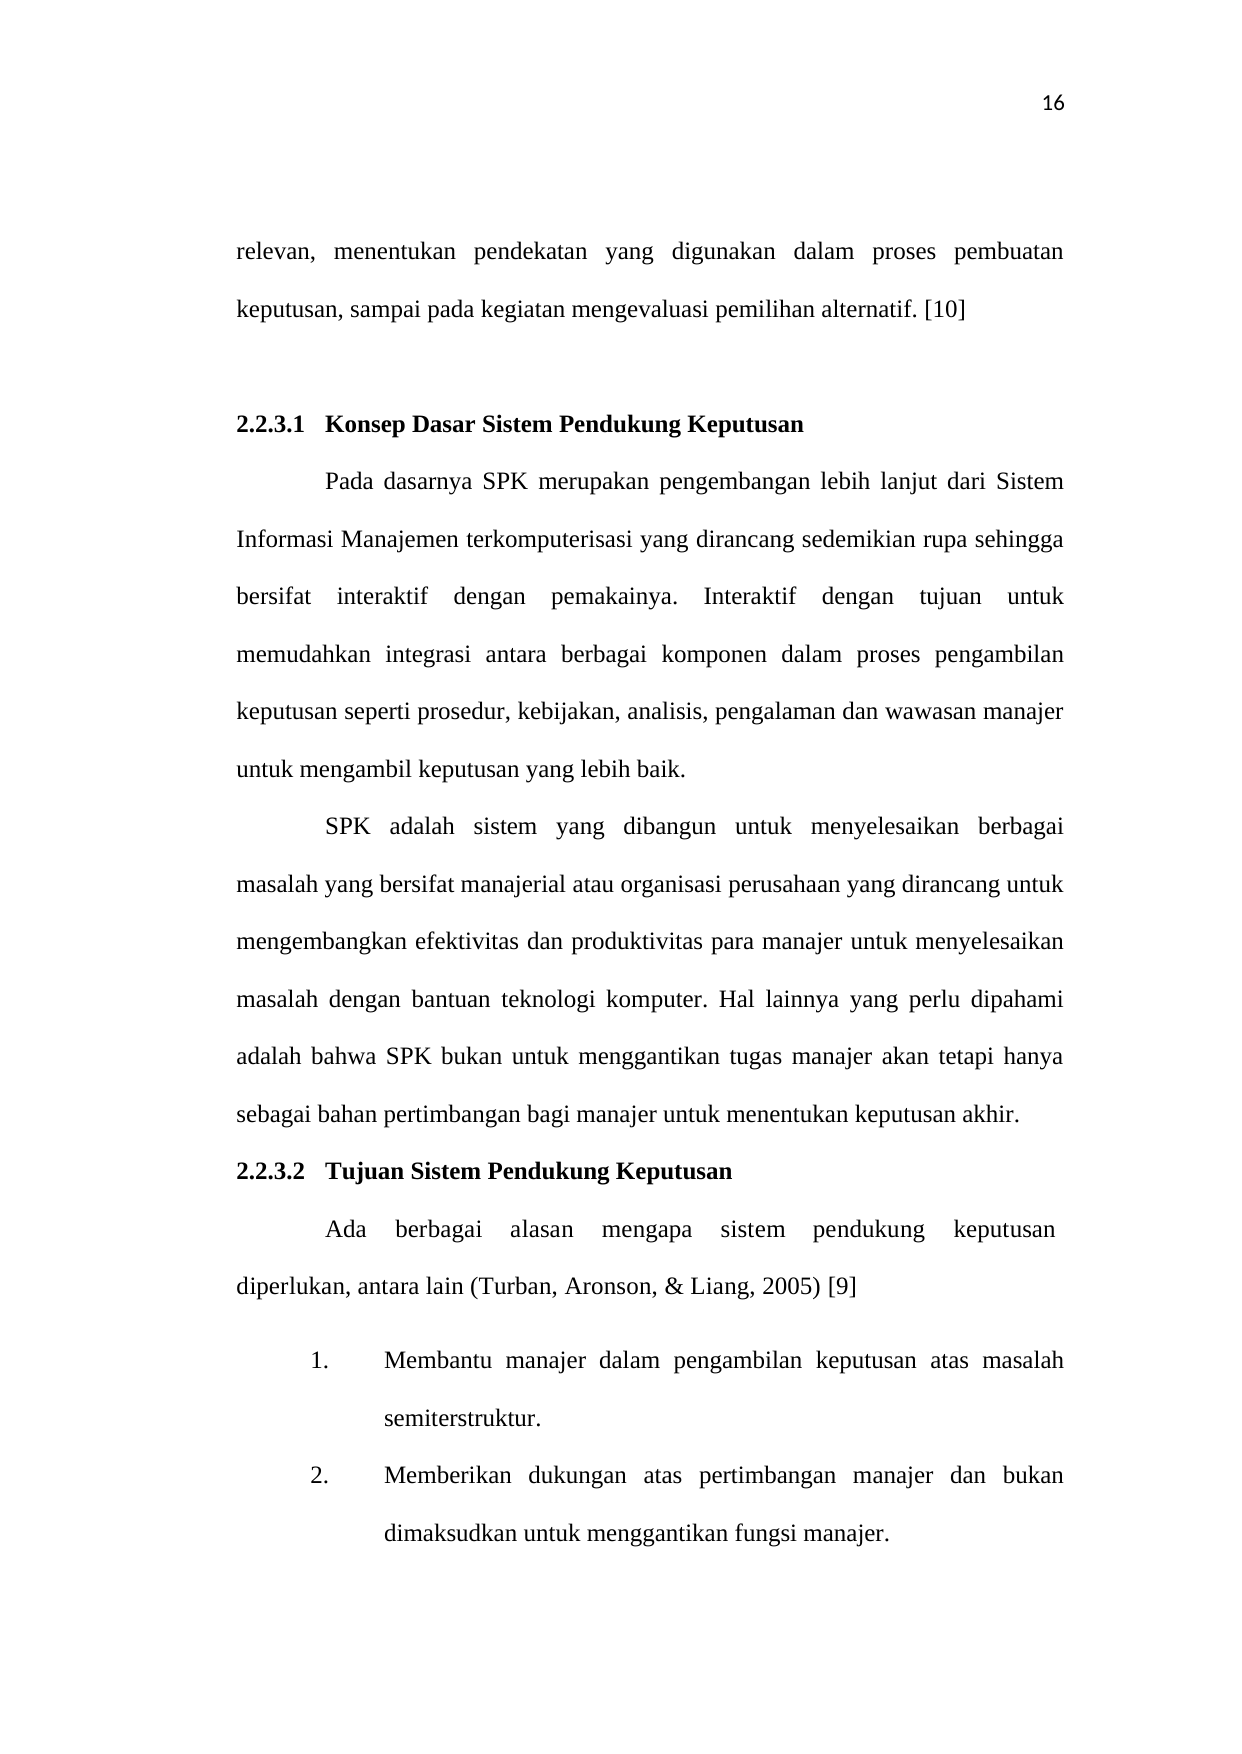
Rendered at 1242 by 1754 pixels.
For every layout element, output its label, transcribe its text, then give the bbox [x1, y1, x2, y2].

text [236, 236, 1064, 322]
text Pada dasarnya SPK merupakan pengembangan lebih lanjut dari Sistem Informasi Manajemen terkomputerisasi yang dirancang sedemikian rupa sehingga bersifat interaktif dengan pemakainya. Interaktif dengan tujuan untuk memudahkan integrasi antara berbagai komponen dalam proses pengambilan keputusan seperti prosedur, kebijakan, analisis, pengalaman dan wawasan manajer untuk mengambil keputusan yang lebih baik. [236, 466, 1064, 782]
subtitle Tujuan Sistem Pendukung Keputusan [236, 1156, 1064, 1185]
subtitle Konsep Dasar Sistem Pendukung Keputusan [236, 409, 1064, 437]
list Membantu manajer dalam pengambilan keputusan atas masalah semiterstruktur. [310, 1345, 1064, 1432]
list Memberikan dukungan atas pertimbangan manajer dan bukan dimaksudkan untuk menggantikan fungsi manajer. [310, 1460, 1064, 1547]
text SPK adalah sistem yang dibangun untuk menyelesaikan berbagai masalah yang bersifat manajerial atau organisasi perusahaan yang dirancang untuk mengembangkan efektivitas dan produktivitas para manajer untuk menyelesaikan masalah dengan bantuan teknologi komputer. Hal lainnya yang perlu dipahami adalah bahwa SPK bukan untuk menggantikan tugas manajer akan tetapi hanya sebagai bahan pertimbangan bagi manajer untuk menentukan keputusan akhir. [236, 811, 1064, 1127]
text Ada berbagai alasan mengapa sistem pendukung keputusan diperlukan, antara lain (Turban, Aronson, & Liang, 2005) [236, 1214, 1055, 1300]
